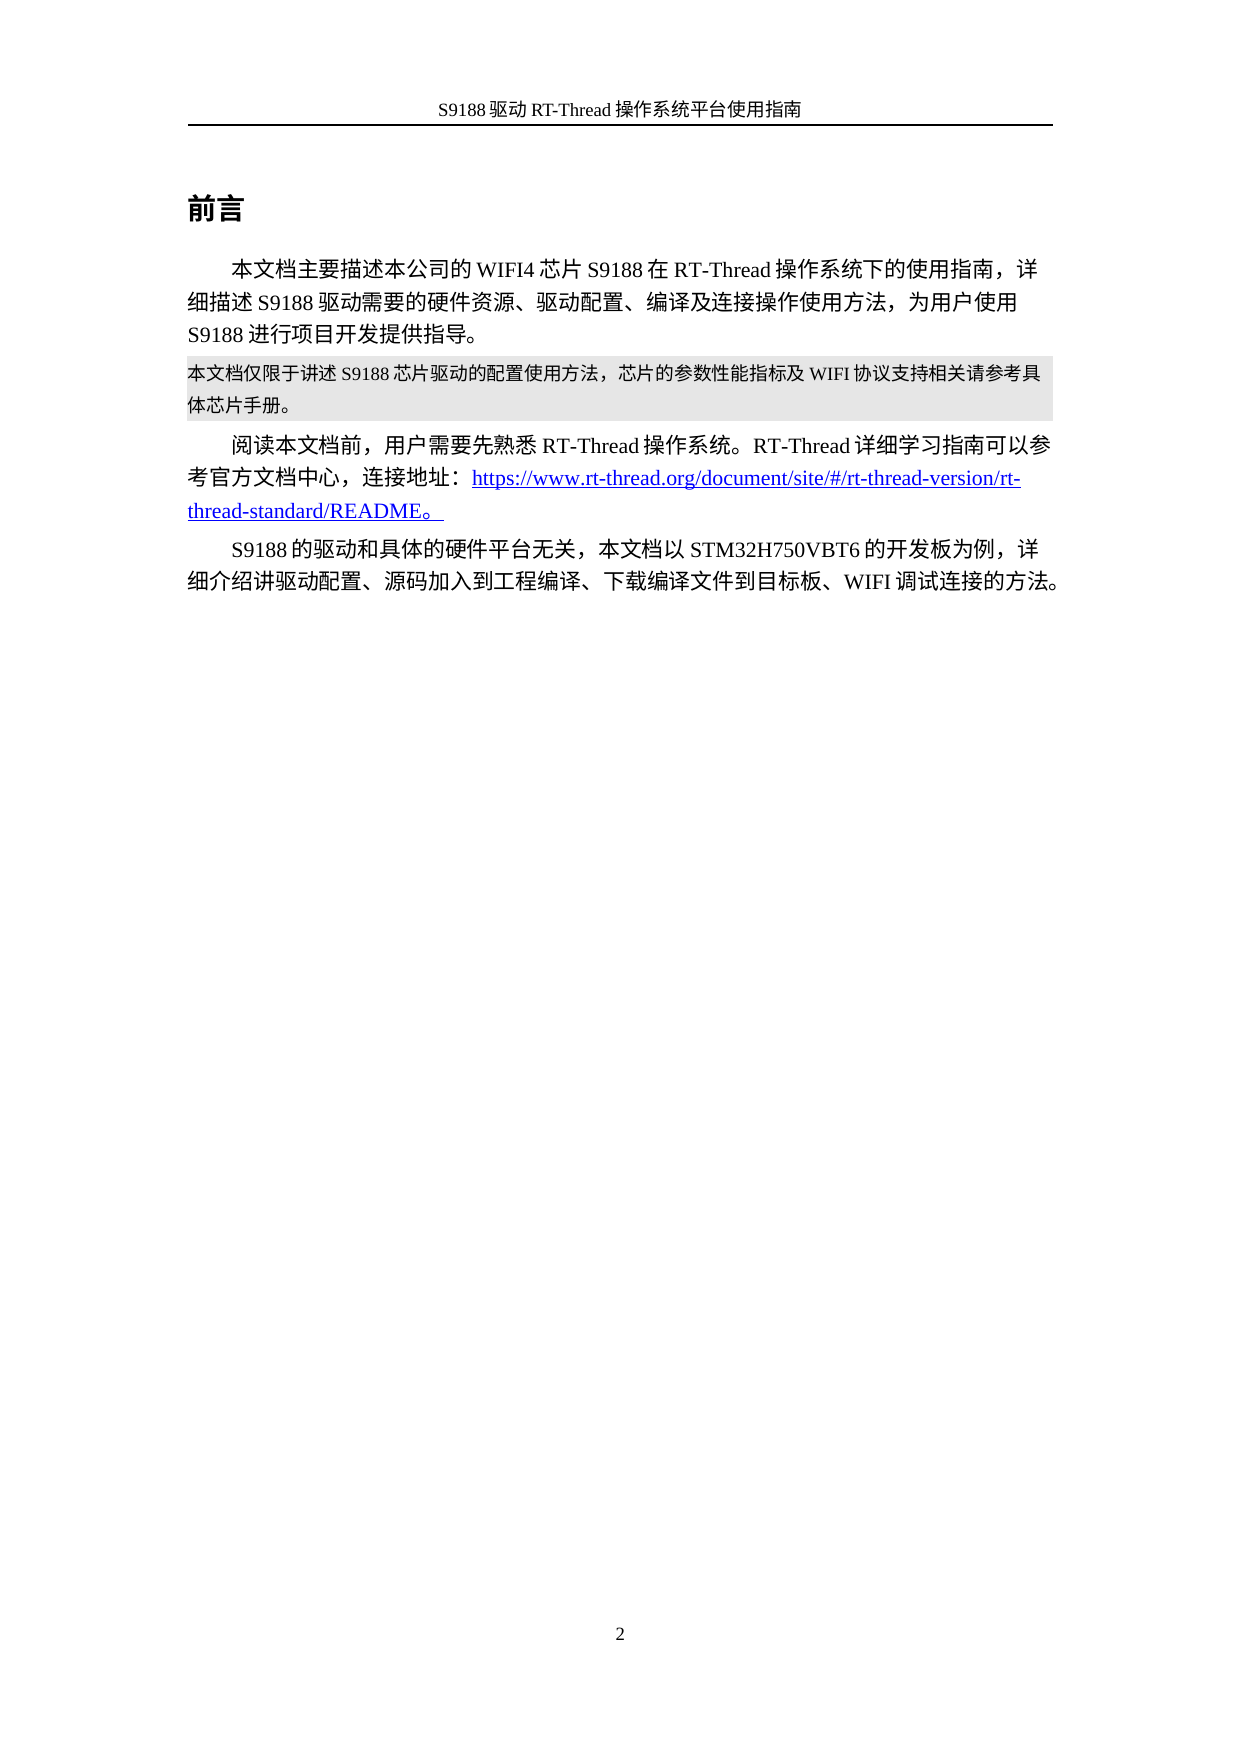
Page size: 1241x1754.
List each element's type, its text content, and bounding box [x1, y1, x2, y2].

text 本文档仅限于讲述S9188芯片驱动的配置使用方法，芯片的参数性能指标及WIFI协议支持相关请参考具体芯片手册。 [187, 356, 1053, 421]
subtitle 前言 [187, 174, 1053, 239]
text S9188的驱动和具体的硬件平台无关，本文档以STM32H750VBT6的开发板为例，详细介绍讲驱动配置、源码加入到工程编译、下载编译文件到目标板、WIFI调试连接的方法。 [187, 531, 1053, 596]
text 本文档主要描述本公司的WIFI4芯片S9188在RT-Thread操作系统下的使用指南，详细描述S9188驱动需要的硬件资源、驱动配置、编译及连接操作使用方法，为用户使用S9188进行项目开发提供指导。 [187, 252, 1053, 349]
text 阅读本文档前，用户需要先熟悉RT-Thread操作系统。RT-Thread详细学习指南可以参考官方文档中心，连接地址：https://www.rt-thread.org/document/site/#/rt-thread-version/rt-thread-standard/README。 [187, 427, 1053, 525]
